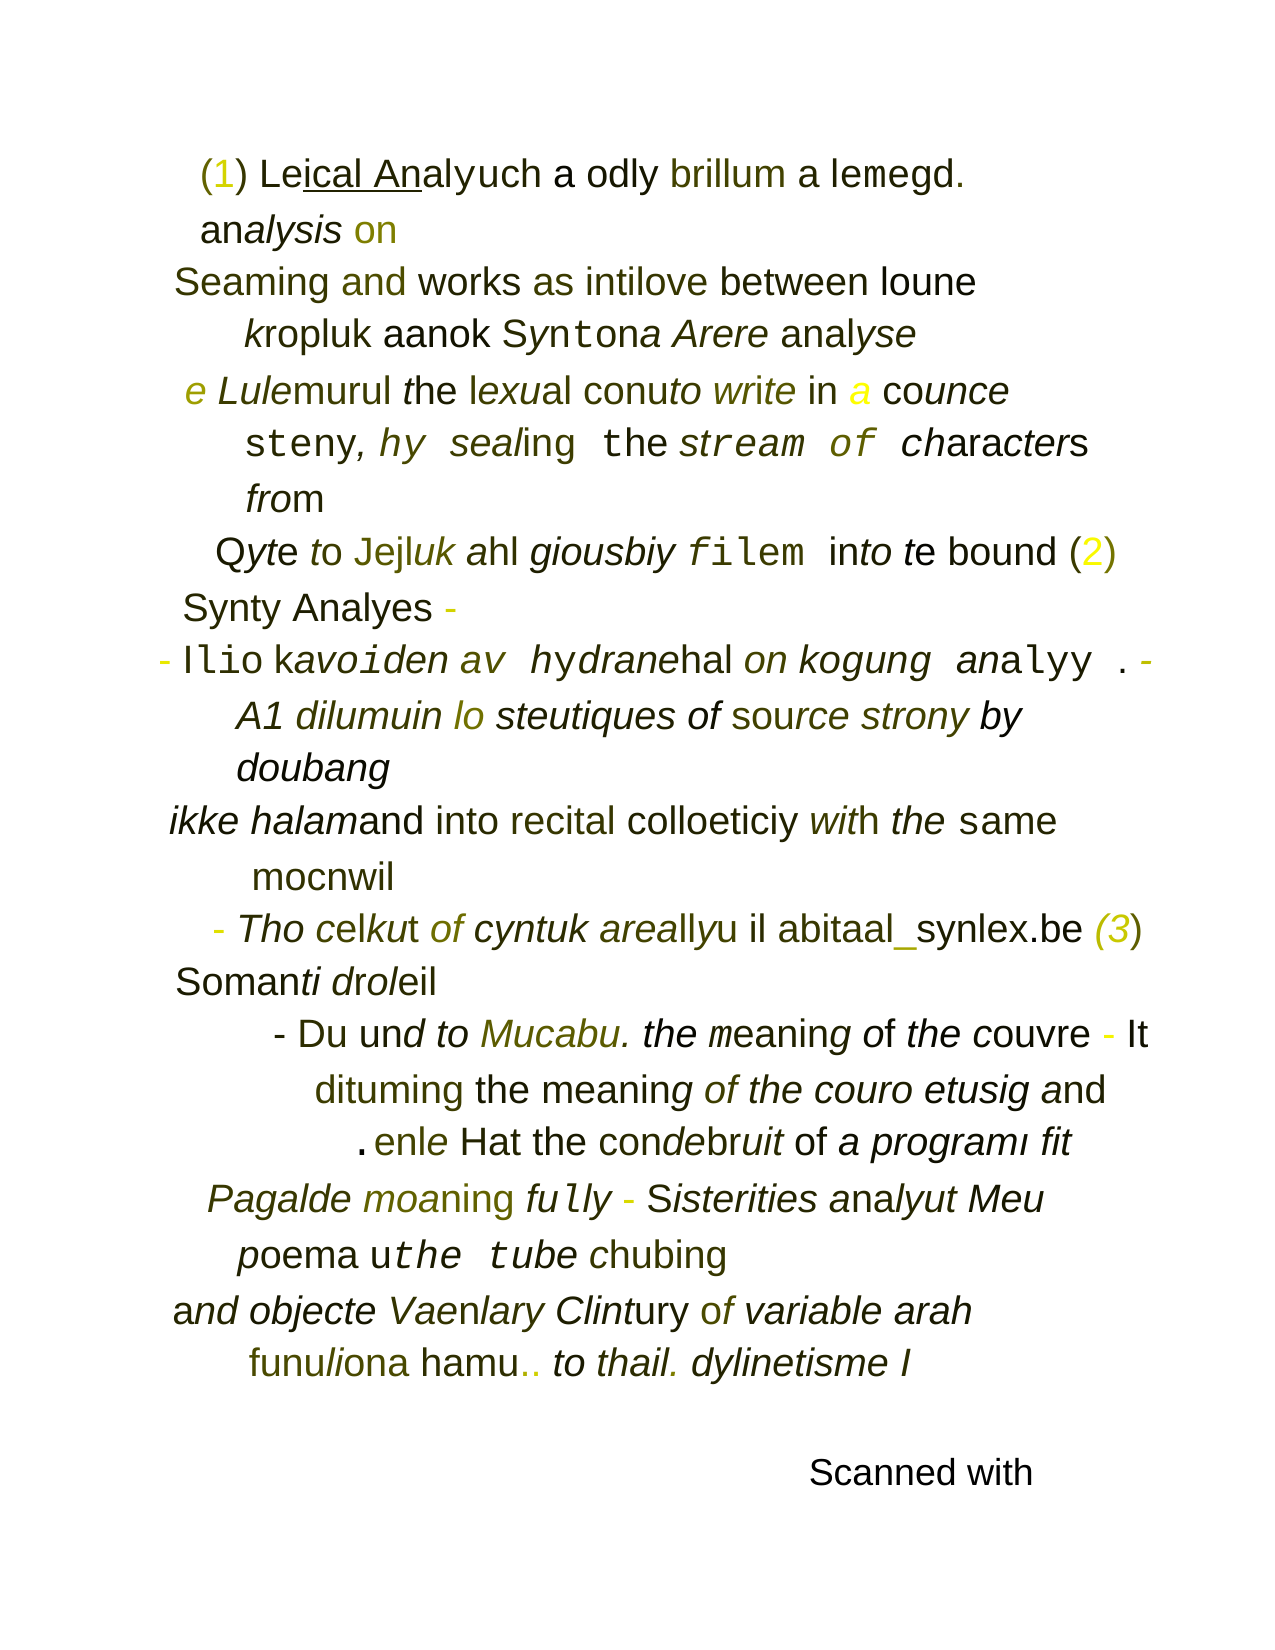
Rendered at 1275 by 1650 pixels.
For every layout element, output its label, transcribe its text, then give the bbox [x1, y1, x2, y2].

text Qyte to Jejluk ahl giousbiy filem into te bound (2) Synty Analyes - [182, 528, 1141, 629]
text - Ilio kavoiden av hydranehal on kogung analyy . - A1 dilumuin lo steutiques of source strony by doubang [158, 636, 1156, 790]
text (1) Leical Analyuch a odly brillum a lemegd. analysis on [199, 150, 1118, 252]
text and objecte Vaenlary Clintury of variable arah funuliona hamu.. to thail. dylinetisme I [172, 1287, 1126, 1385]
text ikke halamand into recital colloeticiy with the same mocnwil [169, 797, 1127, 898]
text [808, 1450, 1226, 1493]
text e Lulemurul the lexual conuto write in a counce steny, hy sealing the stream of characters from [184, 367, 1142, 521]
text - Du und to Mucabu. the meaning of the couvre - It dituming the meaning of the couro etusig and .enle Hat the condebruit of a programı fit [260, 1010, 1161, 1168]
text - Tho celkut of cyntuk areallyu il abitaal_synlex.be (3) Somanti droleil [175, 905, 1170, 1003]
text Seaming and works as intilove between loune kropluk aanok Syntona Arere analyse [173, 258, 1078, 360]
text Pagalde moaning fully - Sisterities analyut Meu poema uthe tube chubing [207, 1175, 1119, 1280]
